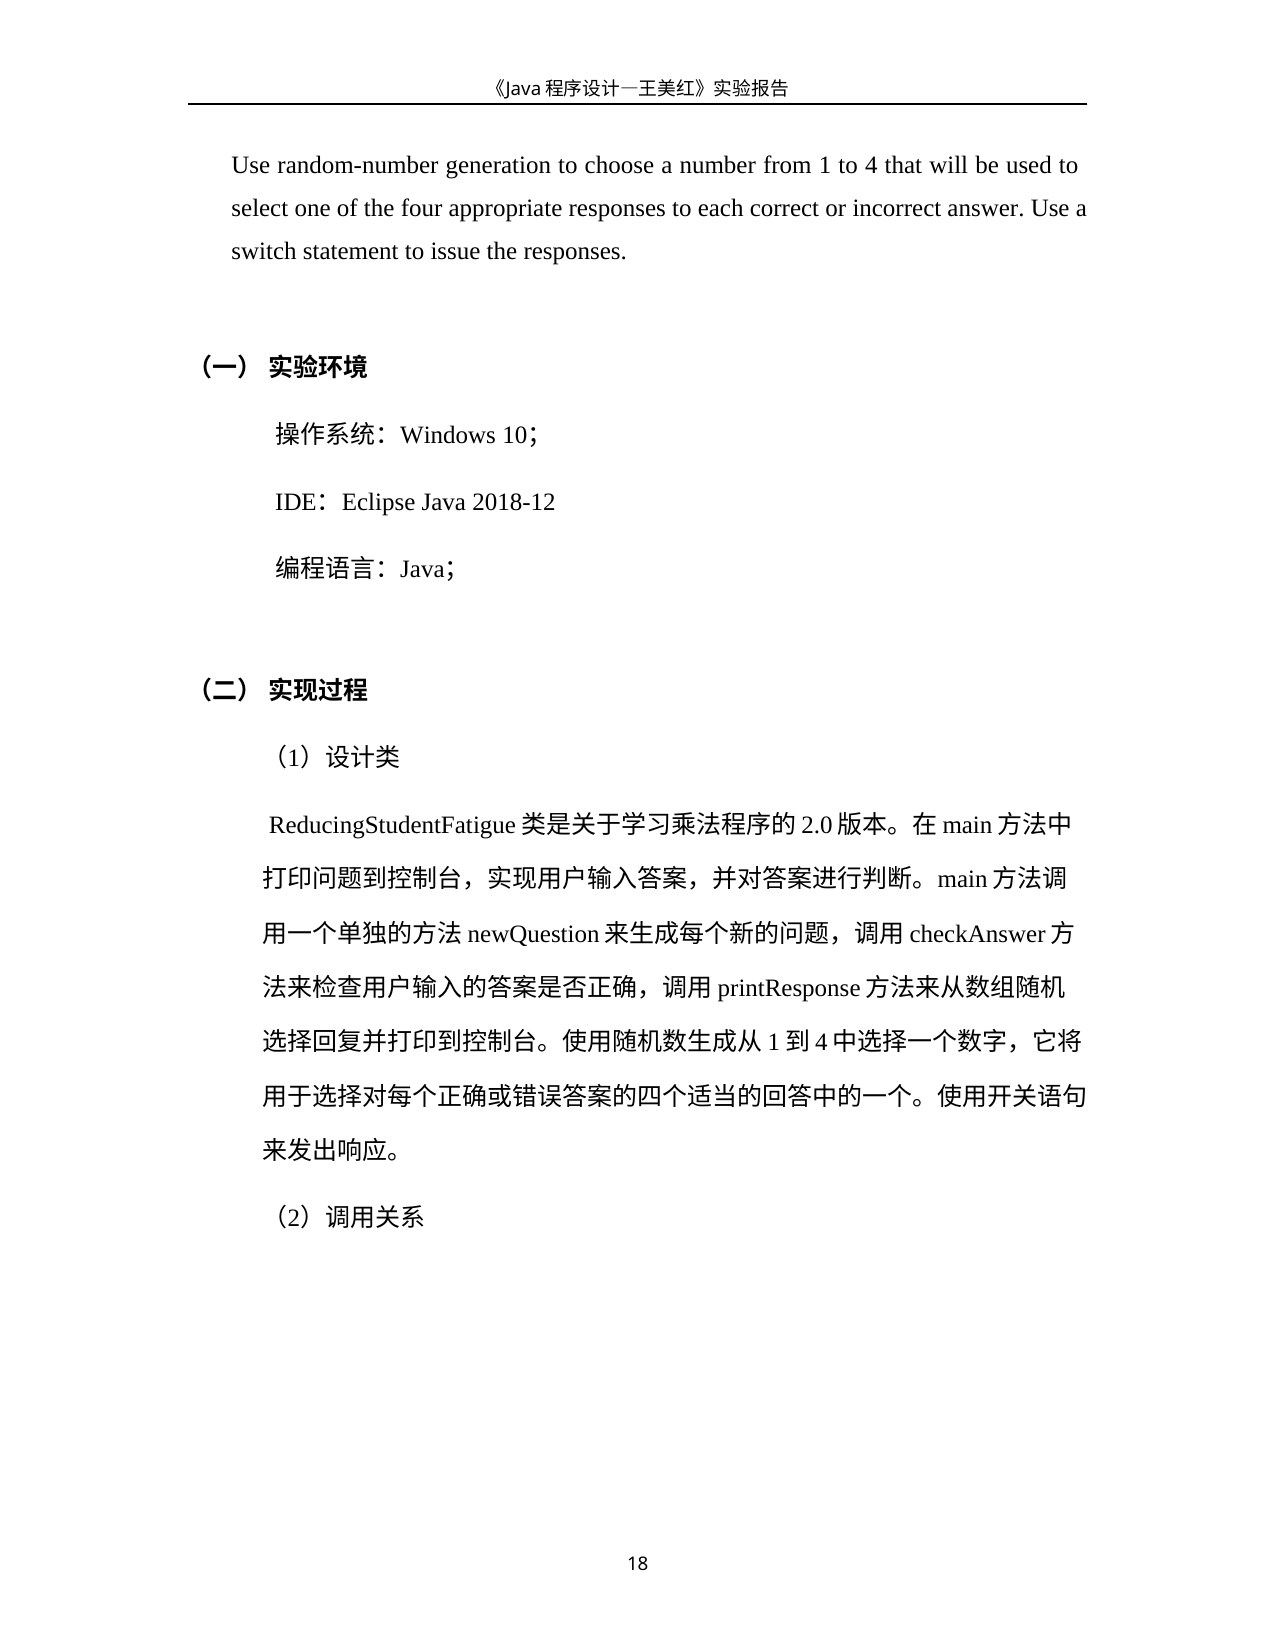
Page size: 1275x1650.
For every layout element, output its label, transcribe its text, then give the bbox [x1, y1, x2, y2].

list （二） 实现过程 [187, 671, 1087, 707]
text Use random-number generation to choose a number from 1 to 4 that will be used to select one of the four appropriate responses to each correct or incorrect answer. Use a switch statement to issue the responses. [187, 150, 1087, 265]
list 编程语言：Java； [231, 548, 1087, 584]
list （1）设计类 [262, 737, 1087, 774]
list IDE：Eclipse Java 2018-12 [231, 481, 1087, 517]
list （2）调用关系 [187, 1197, 1087, 1234]
list （一） 实验环境 [187, 347, 1087, 384]
list 操作系统：Windows 10； [231, 414, 1087, 451]
list ReducingStudentFatigue类是关于学习乘法程序的2.0版本。在main方法中打印问题到控制台，实现用户输入答案，并对答案进行判断。main方法调用一个单独的方法newQuestion来生成每个新的问题，调用checkAnswer方法来检查用户输入的答案是否正确，调用printResponse方法来从数组随机选择回复并打印到控制台。使用随机数生成从1到4中选择一个数字，它将用于选择对每个正确或错误答案的四个适当的回答中的一个。使用开关语句来发出响应。 [262, 804, 1087, 1167]
